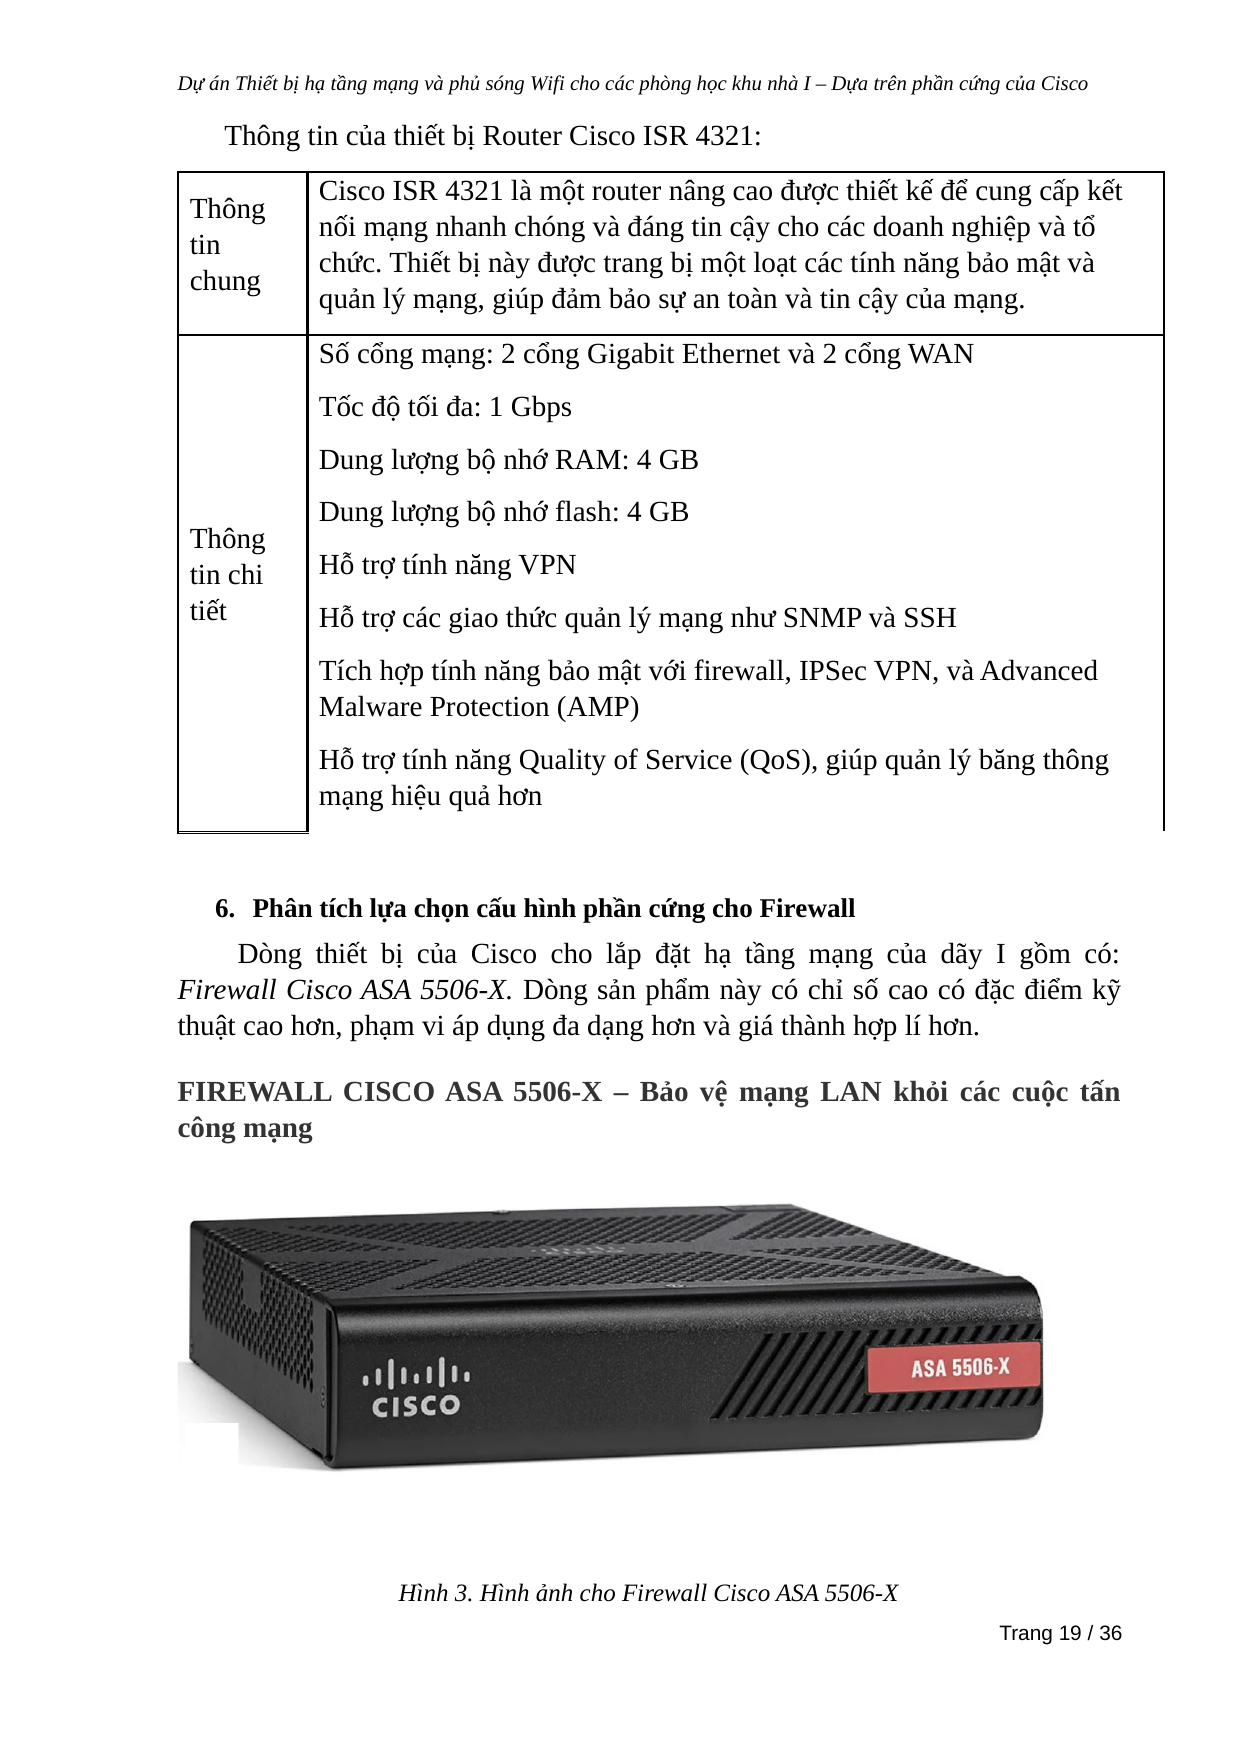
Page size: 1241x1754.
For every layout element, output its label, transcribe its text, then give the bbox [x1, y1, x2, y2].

text FIREWALL CISCO ASA 5506-X – Bảo vệ mạng LAN khỏi các cuộc tấn công mạng [177, 1074, 1122, 1143]
text Hình 3. Hình ảnh cho Firewall Cisco ASA 5506-X [177, 1578, 1122, 1607]
text Thông tin của thiết bị Router Cisco ISR 4321: [177, 118, 1122, 152]
text Dòng thiết bị của Cisco cho lắp đặt hạ tầng mạng của dãy I gồm có: Firewall Cisco ASA 5506-X. Dòng sản phẩm này có chỉ số cao có đặc điểm kỹ thuật cao hơn, phạm vi áp dụng đa dạng hơn và giá thành hợp lí hơn. [177, 936, 1122, 1042]
picture [177, 1175, 1122, 1559]
table_header Thông tin chung [179, 173, 306, 334]
table_cell Số cổng mạng: 2 cổng Gigabit Ethernet và 2 cổng WAN Tốc độ tối đa: 1 Gbps Dung lượng bộ nhớ RAM: 4 GB Dung lượng bộ nhớ flash: 4 GB Hỗ trợ tính năng VPN Hỗ trợ các giao thức quản lý mạng như SNMP và SSH Tích hợp tính năng bảo mật với firewall, IPSec VPN, và Advanced Malware Protection (AMP) Hỗ trợ tính năng Quality of Service (QoS), giúp quản lý băng thông mạng hiệu quả hơn [309, 336, 1163, 831]
table_header Cisco ISR 4321 là một router nâng cao được thiết kế để cung cấp kết nối mạng nhanh chóng và đáng tin cậy cho các doanh nghiệp và tổ chức. Thiết bị này được trang bị một loạt các tính năng bảo mật và quản lý mạng, giúp đảm bảo sự an toàn và tin cậy của mạng. [309, 173, 1163, 334]
subtitle Phân tích lựa chọn cấu hình phần cứng cho Firewall [215, 892, 1122, 924]
table_cell Thông tin chi tiết [179, 336, 306, 831]
